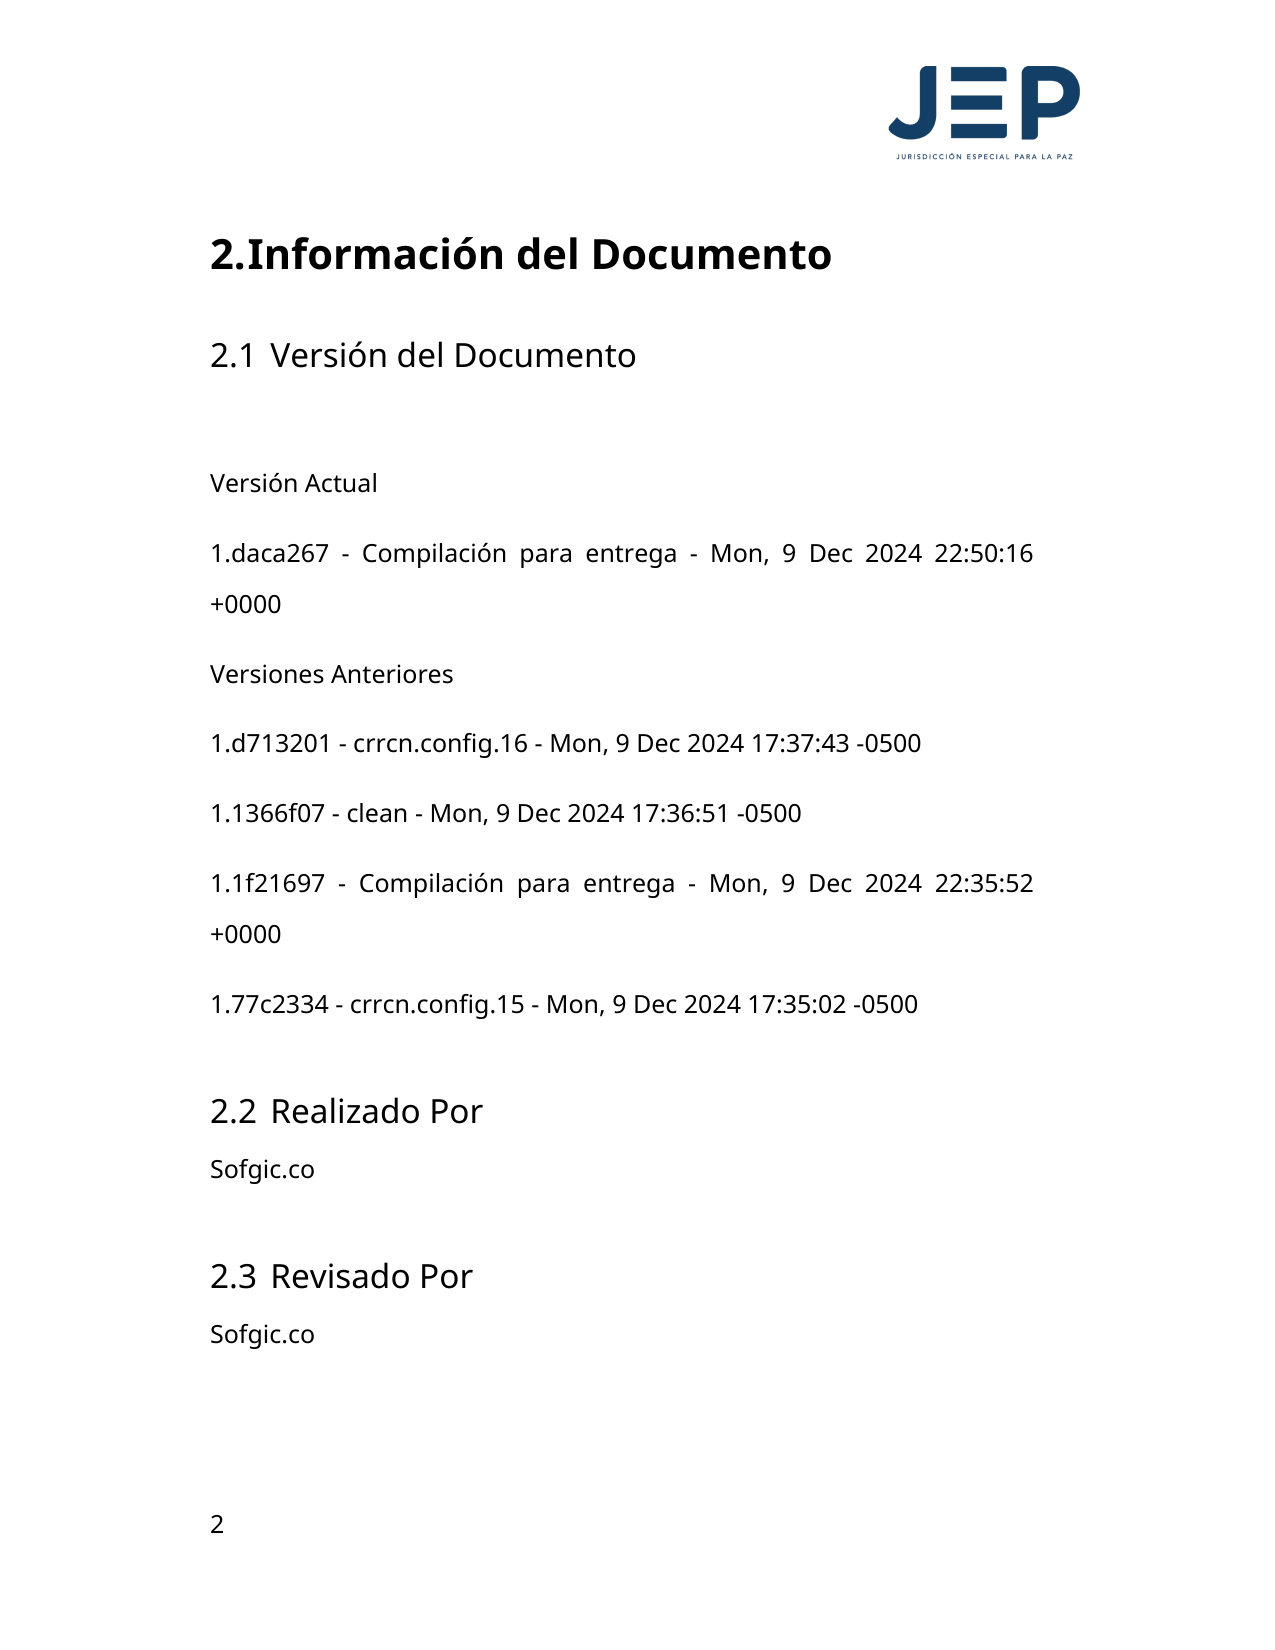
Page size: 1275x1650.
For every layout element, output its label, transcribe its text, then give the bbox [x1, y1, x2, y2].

picture [875, 35, 1093, 190]
text Versión Actual [210, 466, 1035, 500]
text 1.1366f07 - clean - Mon, 9 Dec 2024 17:36:51 -0500 [210, 796, 1035, 830]
subtitle Realizado Por [210, 1088, 1035, 1133]
text Sofgic.co [210, 1152, 1035, 1186]
text 1.1f21697 - Compilación para entrega - Mon, 9 Dec 2024 22:35:52 +0000 [210, 866, 1035, 951]
text 1.77c2334 - crrcn.config.15 - Mon, 9 Dec 2024 17:35:02 -0500 [210, 987, 1035, 1021]
subtitle Versión del Documento [210, 332, 1035, 377]
text 1.daca267 - Compilación para entrega - Mon, 9 Dec 2024 22:50:16 +0000 [210, 536, 1035, 621]
text 1.d713201 - crrcn.config.16 - Mon, 9 Dec 2024 17:37:43 -0500 [210, 726, 1035, 760]
text Sofgic.co [210, 1317, 1035, 1351]
subtitle Revisado Por [210, 1253, 1035, 1298]
text Versiones Anteriores [210, 656, 1035, 690]
subtitle Información del Documento [210, 225, 1035, 282]
